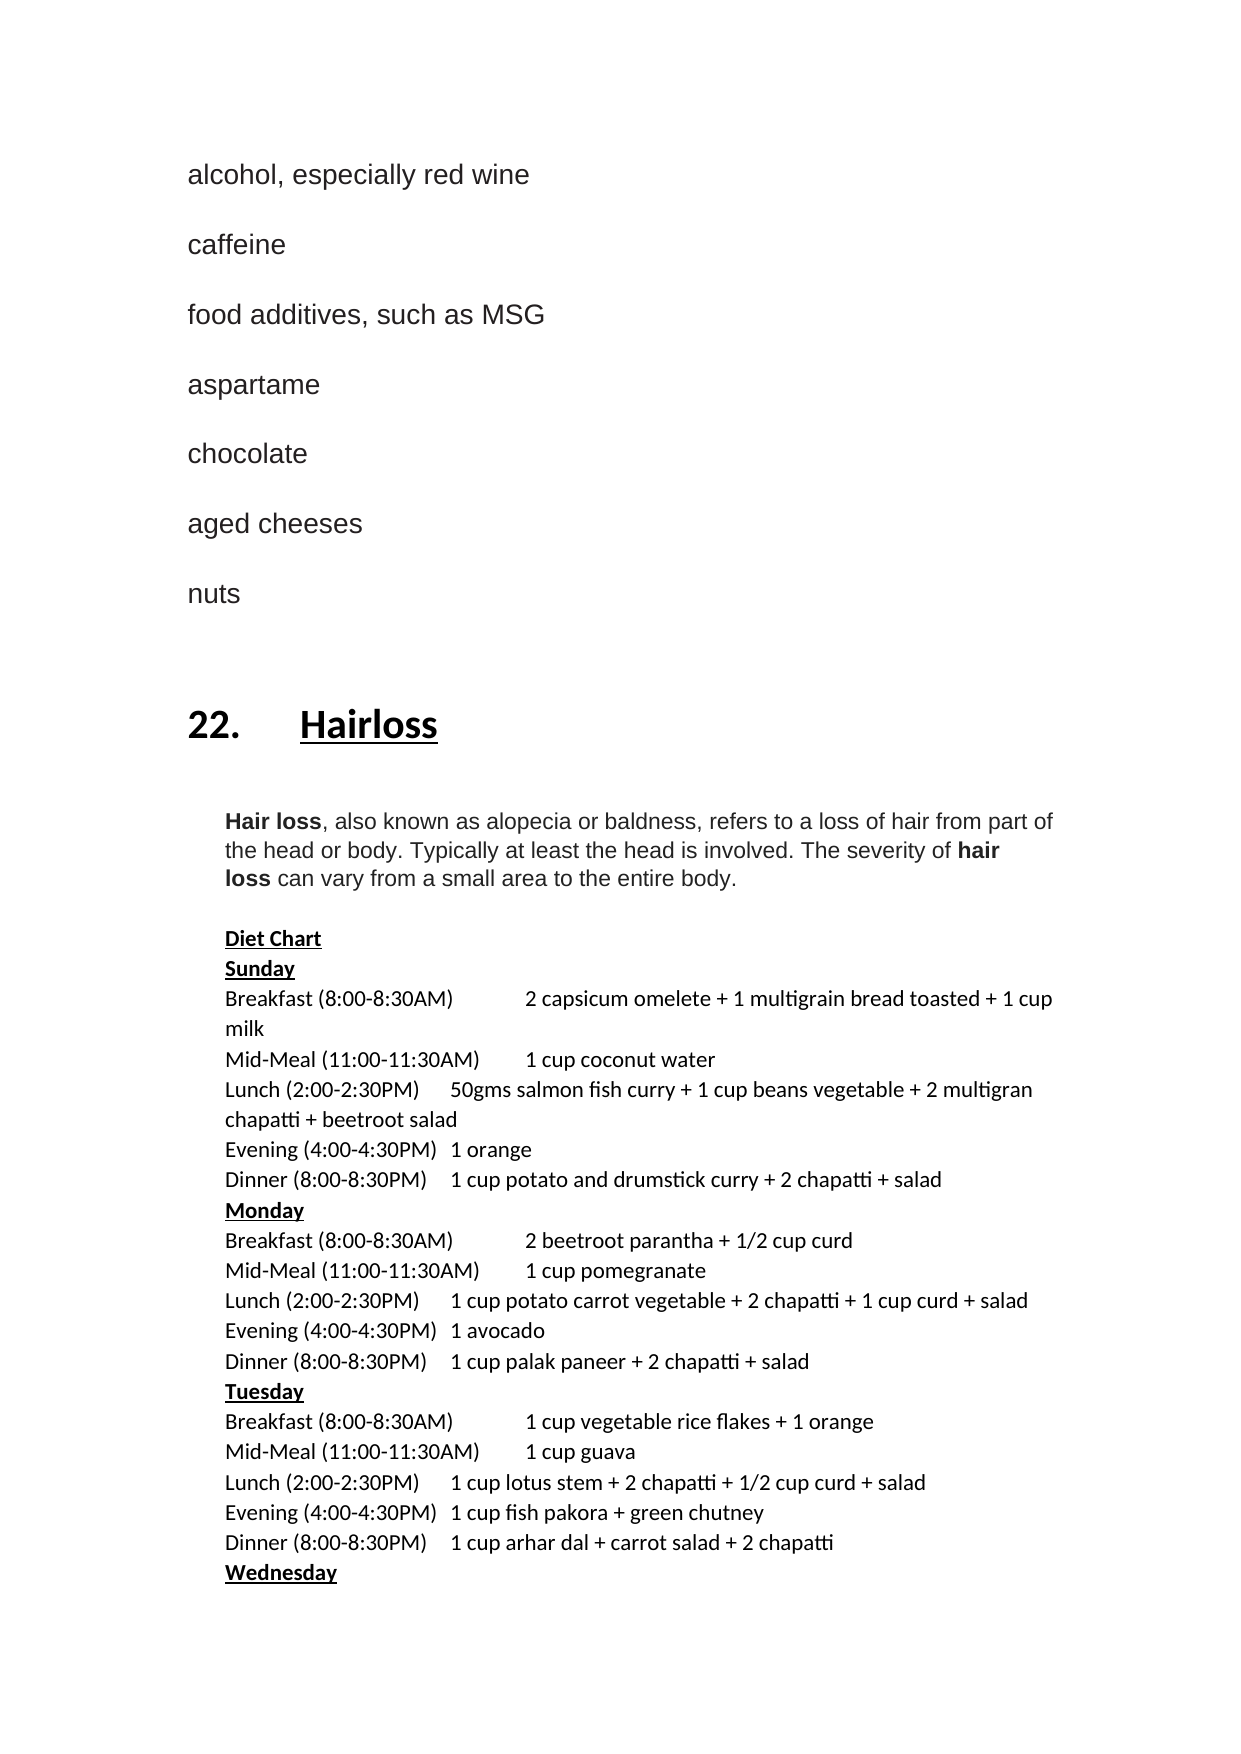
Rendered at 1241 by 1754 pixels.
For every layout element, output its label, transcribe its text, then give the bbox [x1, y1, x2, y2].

list Dinner (8:00-8:30PM) 1 cup arhar dal + carrot salad + 2 chapatti [225, 1528, 1090, 1556]
list Sunday [225, 954, 1090, 982]
text aspartame [187, 359, 1090, 400]
list Evening (4:00-4:30PM) 1 orange [225, 1135, 1090, 1163]
list Hair loss, also known as alopecia or baldness, refers to a loss of hair from part of the head or body. Typically at least the head is involved. The severity of hair loss can vary from a small area to the entire body. [225, 808, 1090, 892]
list Dinner (8:00-8:30PM) 1 cup potato and drumstick curry + 2 chapatti + salad [225, 1166, 1090, 1193]
list Wednesday [225, 1558, 1090, 1586]
list Lunch (2:00-2:30PM) 1 cup lotus stem + 2 chapatti + 1/2 cup curd + salad [225, 1468, 1090, 1496]
list Dinner (8:00-8:30PM) 1 cup palak paneer + 2 chapatti + salad [225, 1347, 1090, 1375]
list Mid-Meal (11:00-11:30AM) 1 cup coconut water [225, 1045, 1090, 1073]
list Hairloss [187, 698, 1090, 749]
list Evening (4:00-4:30PM) 1 cup fish pakora + green chutney [225, 1498, 1090, 1526]
text nuts [187, 569, 1090, 609]
list Evening (4:00-4:30PM) 1 avocado [225, 1317, 1090, 1344]
list Lunch (2:00-2:30PM) 50gms salmon fish curry + 1 cup beans vegetable + 2 multigran chapatti + beetroot salad [225, 1075, 1090, 1133]
list Tuesday [225, 1377, 1090, 1405]
list Lunch (2:00-2:30PM) 1 cup potato carrot vegetable + 2 chapatti + 1 cup curd + salad [225, 1286, 1090, 1314]
text food additives, such as MSG [187, 289, 1090, 330]
list Mid-Meal (11:00-11:30AM) 1 cup guava [225, 1437, 1090, 1465]
list Monday [225, 1196, 1090, 1224]
list Breakfast (8:00-8:30AM) 1 cup vegetable rice flakes + 1 orange [225, 1407, 1090, 1435]
text caffeine [187, 220, 1090, 260]
list Diet Chart [225, 924, 1090, 952]
list Breakfast (8:00-8:30AM) 2 beetroot parantha + 1/2 cup curd [225, 1226, 1090, 1254]
text aged cheeses [187, 499, 1090, 539]
text chocolate [187, 429, 1090, 470]
text alcohol, especially red wine [187, 150, 1090, 191]
list Breakfast (8:00-8:30AM) 2 capsicum omelete + 1 multigrain bread toasted + 1 cup milk [225, 984, 1090, 1042]
list Mid-Meal (11:00-11:30AM) 1 cup pomegranate [225, 1256, 1090, 1284]
